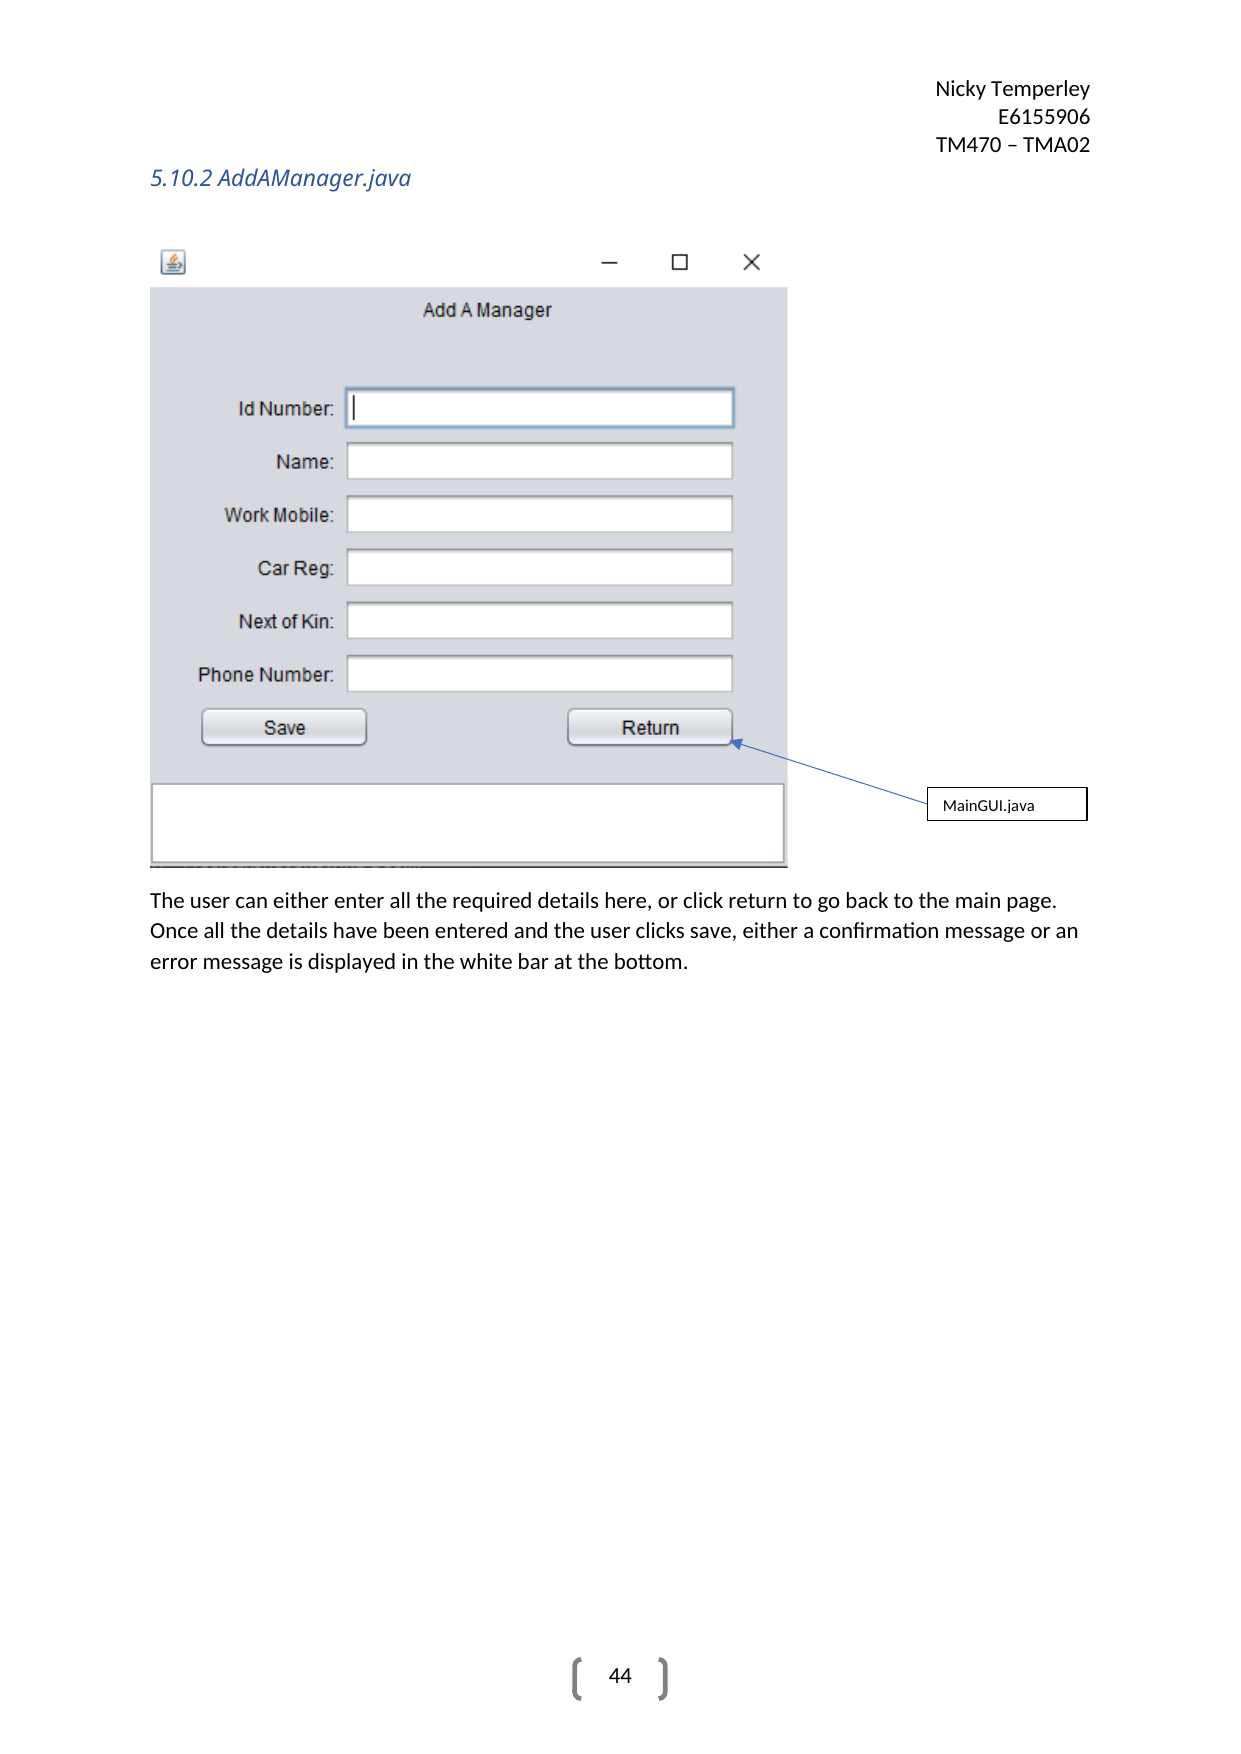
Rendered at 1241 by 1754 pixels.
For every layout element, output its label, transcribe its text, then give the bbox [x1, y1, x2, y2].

picture [150, 242, 788, 868]
subtitle 5.10.2 AddAManager.java [150, 162, 1090, 193]
text The user can either enter all the required details here, or click return to go back to the main page. Once all the details have been entered and the user clicks save, either a confirmation message or an error message is displayed in the white bar at the bottom. [150, 886, 1090, 975]
